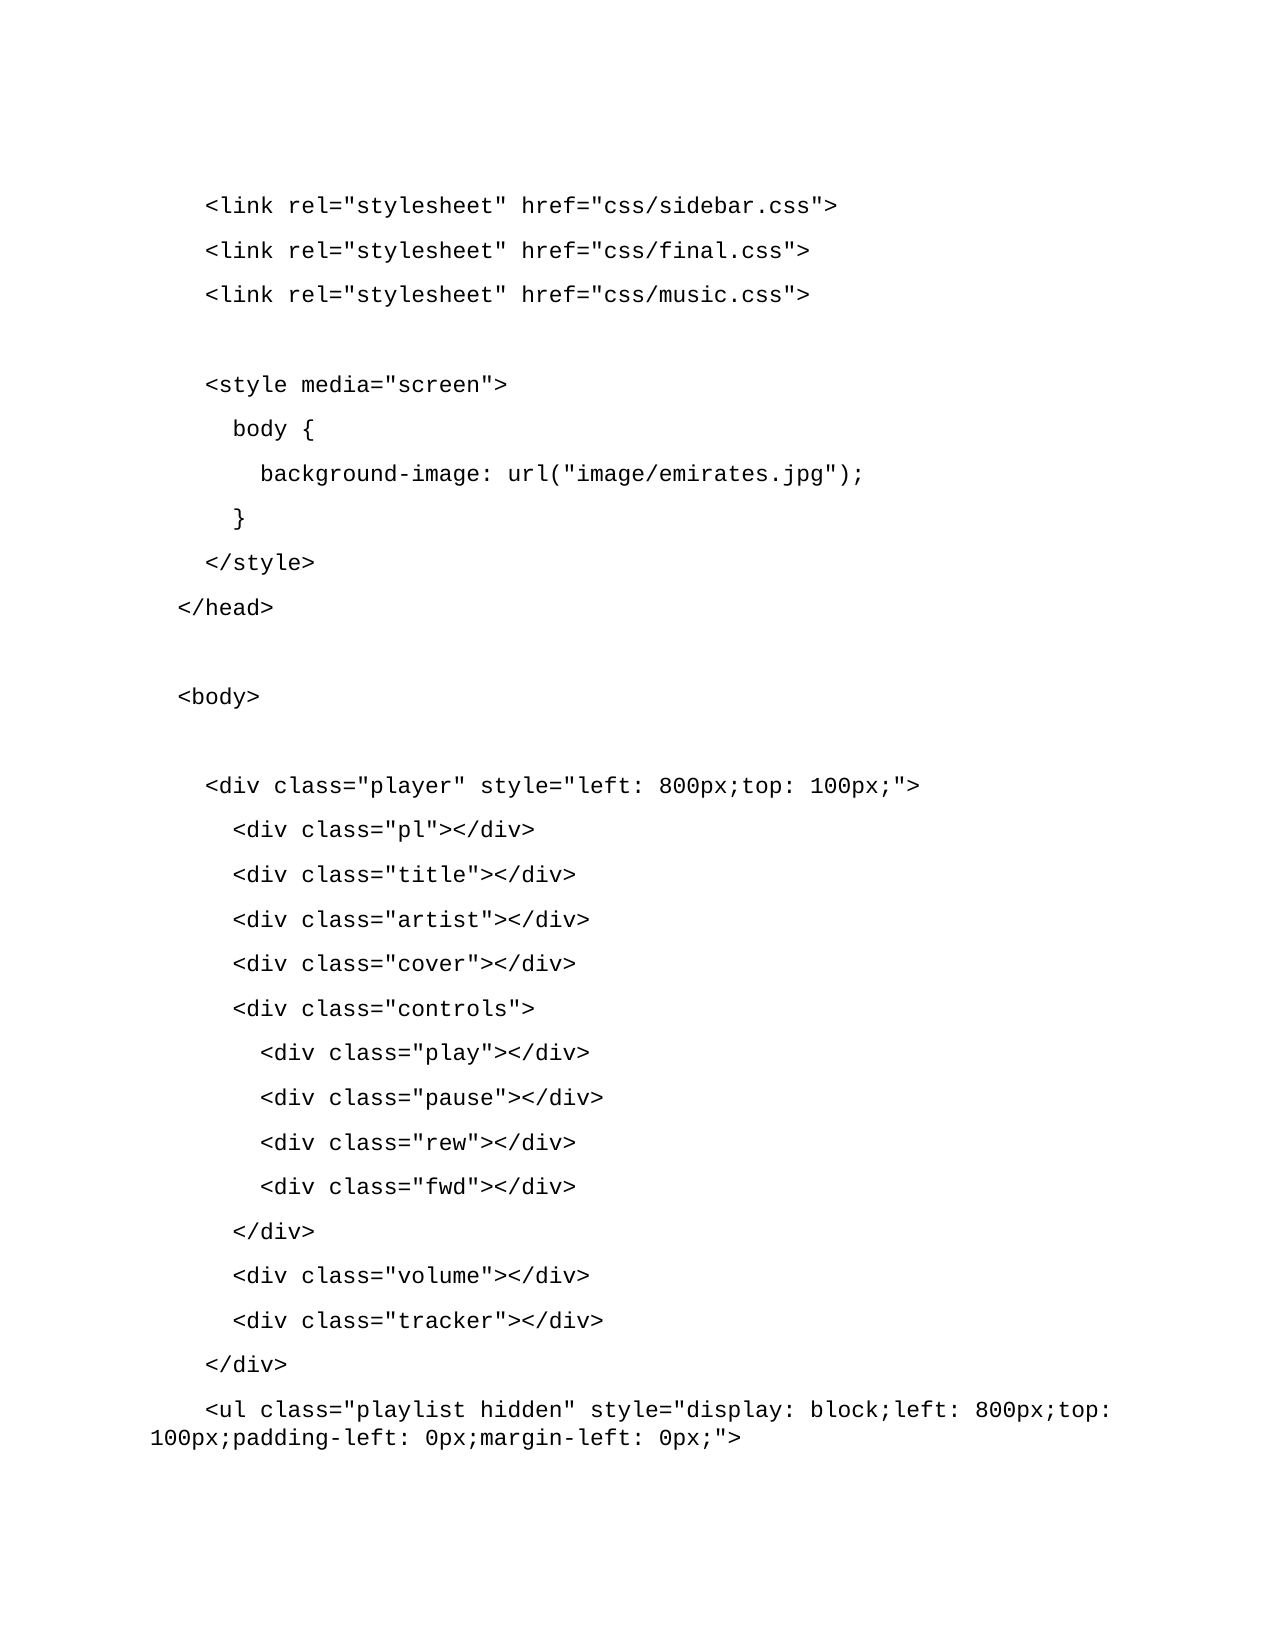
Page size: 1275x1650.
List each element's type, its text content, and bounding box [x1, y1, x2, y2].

text <div class="play"></div> [150, 1042, 1125, 1068]
text <div class="fwd"></div> [150, 1175, 1125, 1201]
text <style media="screen"> [150, 373, 1125, 399]
text </div> [150, 1354, 1125, 1380]
text <link rel="stylesheet" href="css/music.css"> [150, 284, 1125, 310]
text <div class="tracker"></div> [150, 1309, 1125, 1335]
text <div class="pause"></div> [150, 1086, 1125, 1112]
text <ul class="playlist hidden" style="display: block;left: 800px;top: 100px;padding-left: 0px;margin-left: 0px;"> [150, 1398, 1125, 1452]
text <div class="artist"></div> [150, 908, 1125, 934]
text </style> [150, 551, 1125, 577]
text <div class="cover"></div> [150, 952, 1125, 978]
text <link rel="stylesheet" href="css/sidebar.css"> [150, 194, 1125, 221]
text background-image: url("image/emirates.jpg"); [150, 462, 1125, 488]
text <body> [150, 685, 1125, 711]
text </head> [150, 596, 1125, 622]
text <link rel="stylesheet" href="css/final.css"> [150, 239, 1125, 265]
text <div class="player" style="left: 800px;top: 100px;"> [150, 774, 1125, 800]
text </div> [150, 1220, 1125, 1246]
text <div class="volume"></div> [150, 1264, 1125, 1291]
text <div class="pl"></div> [150, 819, 1125, 845]
text body { [150, 417, 1125, 443]
text } [150, 507, 1125, 533]
text <div class="rew"></div> [150, 1131, 1125, 1157]
text <div class="controls"> [150, 997, 1125, 1023]
text <div class="title"></div> [150, 863, 1125, 889]
